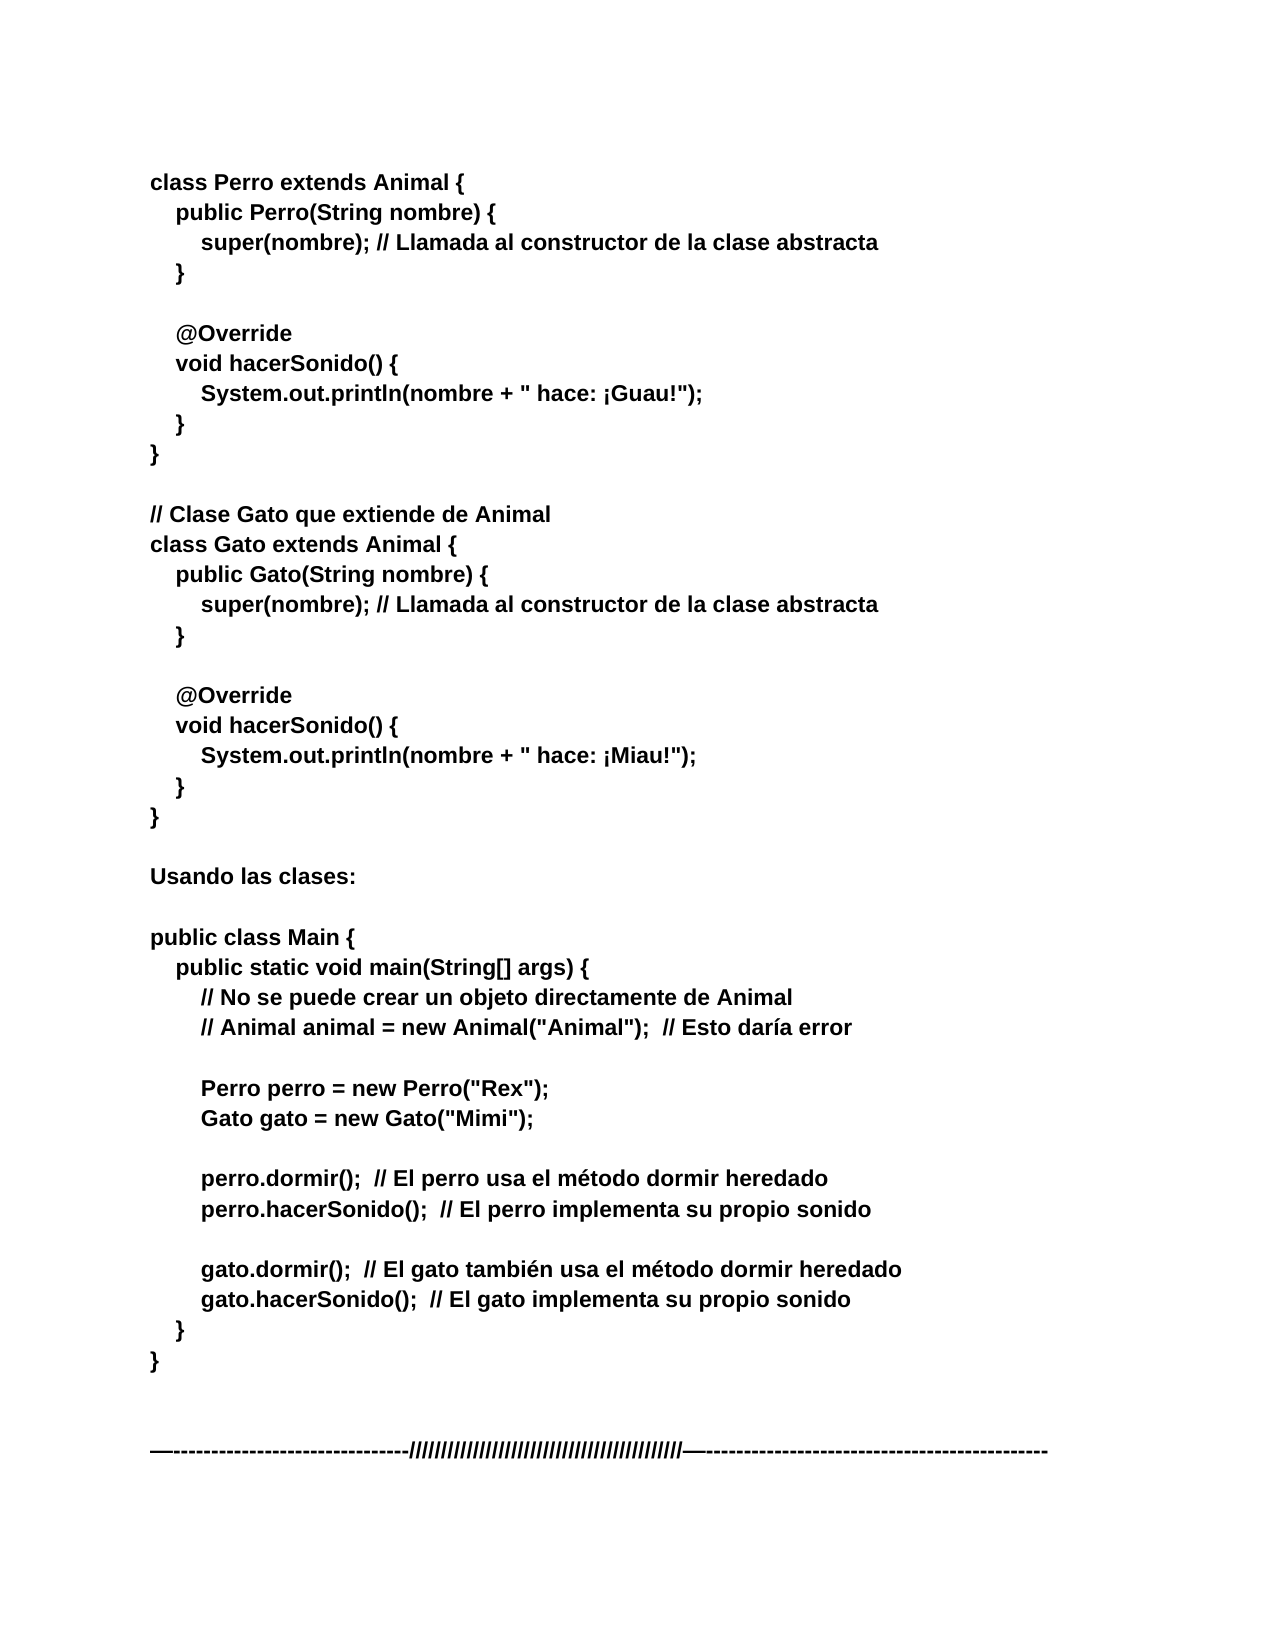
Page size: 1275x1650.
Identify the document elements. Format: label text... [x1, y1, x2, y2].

text public static void main(String[] args) { [150, 954, 1125, 980]
text gato.dormir(); // El gato también usa el método dormir heredado [150, 1256, 1125, 1282]
text // Clase Gato que extiende de Animal [150, 501, 1125, 527]
text } [150, 259, 1125, 286]
text @Override [150, 319, 1125, 346]
text public Perro(String nombre) { [150, 199, 1125, 225]
text } [150, 773, 1125, 799]
text super(nombre); // Llamada al constructor de la clase abstracta [150, 229, 1125, 255]
text System.out.println(nombre + " hace: ¡Miau!"); [150, 742, 1125, 769]
text } [150, 410, 1125, 437]
text Gato gato = new Gato("Mimi"); [150, 1105, 1125, 1131]
text // No se puede crear un objeto directamente de Animal [150, 984, 1125, 1011]
text // Animal animal = new Animal("Animal"); // Esto daría error [150, 1014, 1125, 1041]
text perro.dormir(); // El perro usa el método dormir heredado [150, 1165, 1125, 1192]
text } [150, 440, 1125, 467]
text System.out.println(nombre + " hace: ¡Guau!"); [150, 380, 1125, 406]
text } [150, 1316, 1125, 1343]
text —-------------------------------///////////////////////////////////////////—--------------------------------------------- [150, 1437, 1125, 1464]
text super(nombre); // Llamada al constructor de la clase abstracta [150, 591, 1125, 618]
text public Gato(String nombre) { [150, 561, 1125, 588]
text Perro perro = new Perro("Rex"); [150, 1075, 1125, 1101]
text void hacerSonido() { [150, 712, 1125, 739]
text @Override [150, 682, 1125, 708]
text } [150, 622, 1125, 648]
text void hacerSonido() { [150, 350, 1125, 376]
text class Gato extends Animal { [150, 531, 1125, 557]
text class Perro extends Animal { [150, 168, 1125, 195]
text gato.hacerSonido(); // El gato implementa su propio sonido [150, 1286, 1125, 1313]
text } [150, 803, 1125, 829]
text perro.hacerSonido(); // El perro implementa su propio sonido [150, 1196, 1125, 1222]
text } [150, 1347, 1125, 1373]
text public class Main { [150, 924, 1125, 950]
text Usando las clases: [150, 863, 1125, 890]
